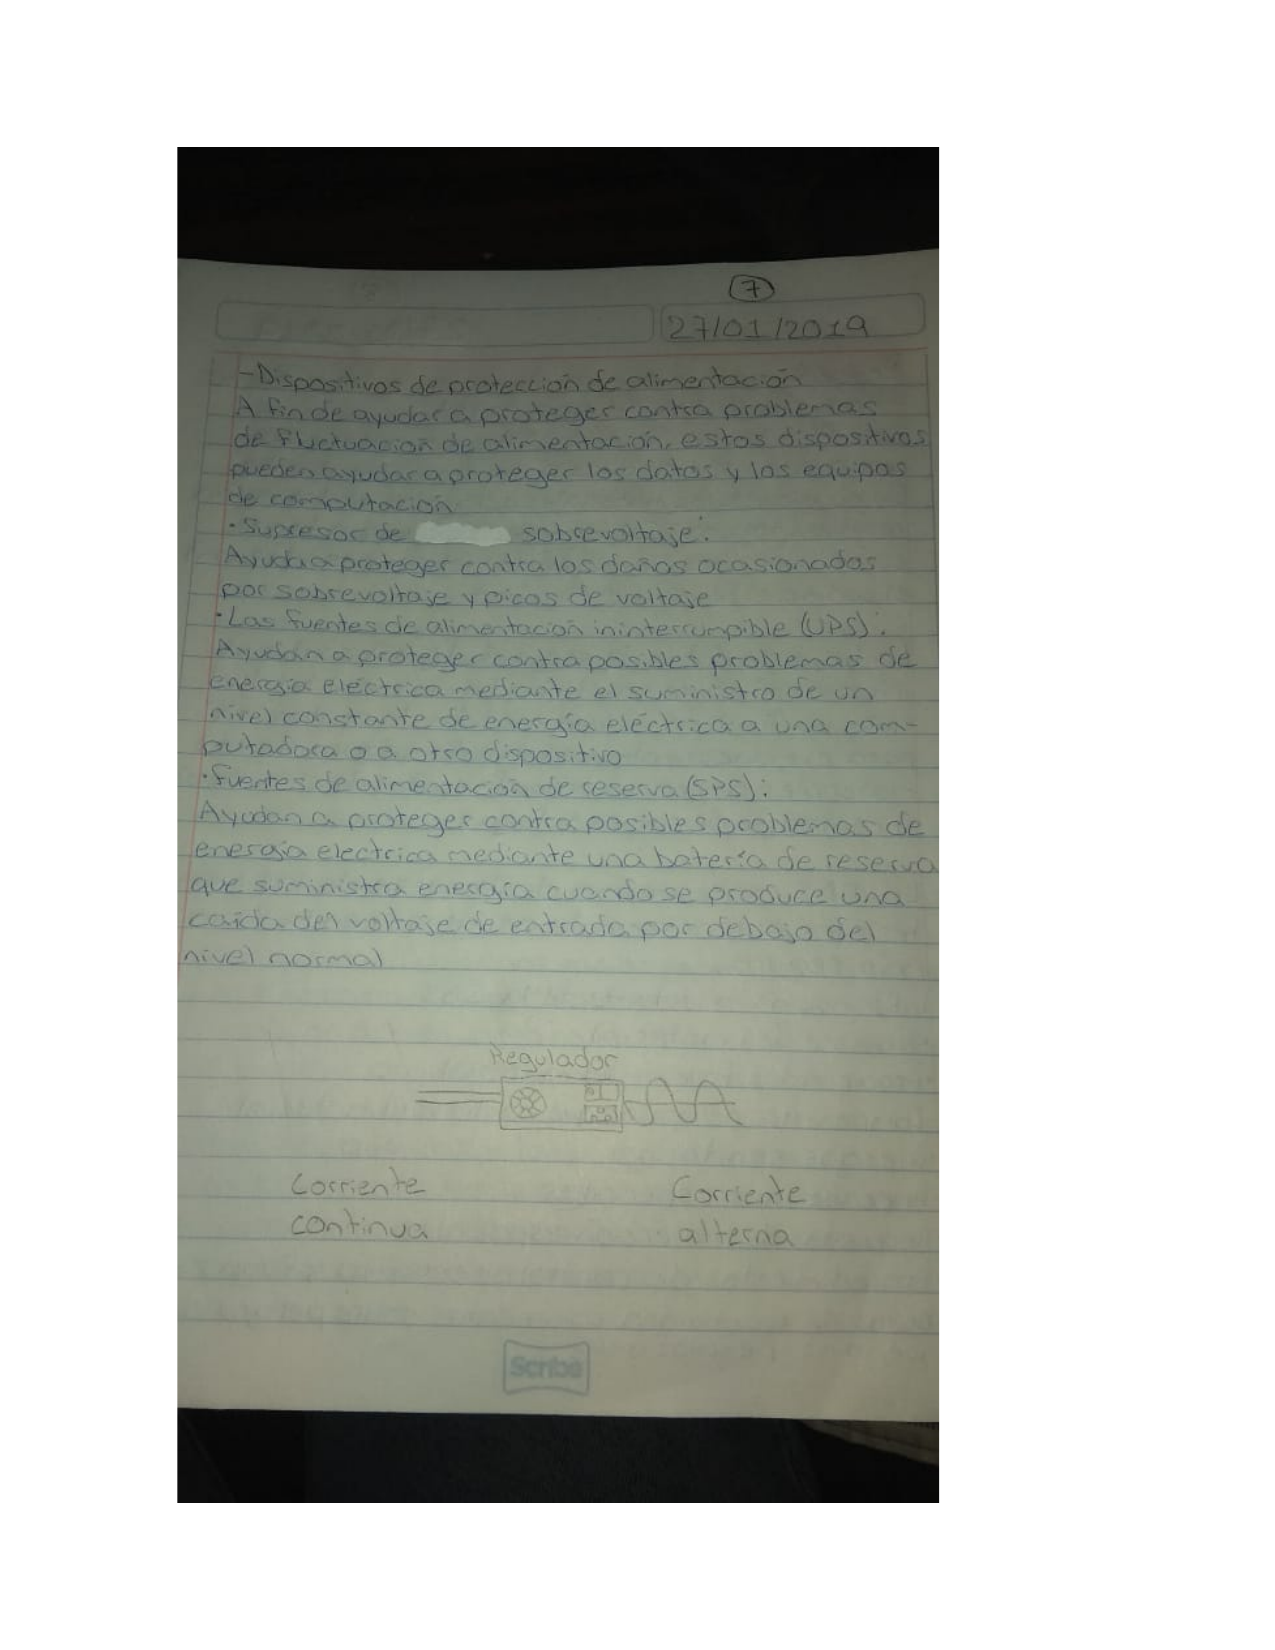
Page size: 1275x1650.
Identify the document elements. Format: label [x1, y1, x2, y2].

picture [177, 147, 940, 1503]
